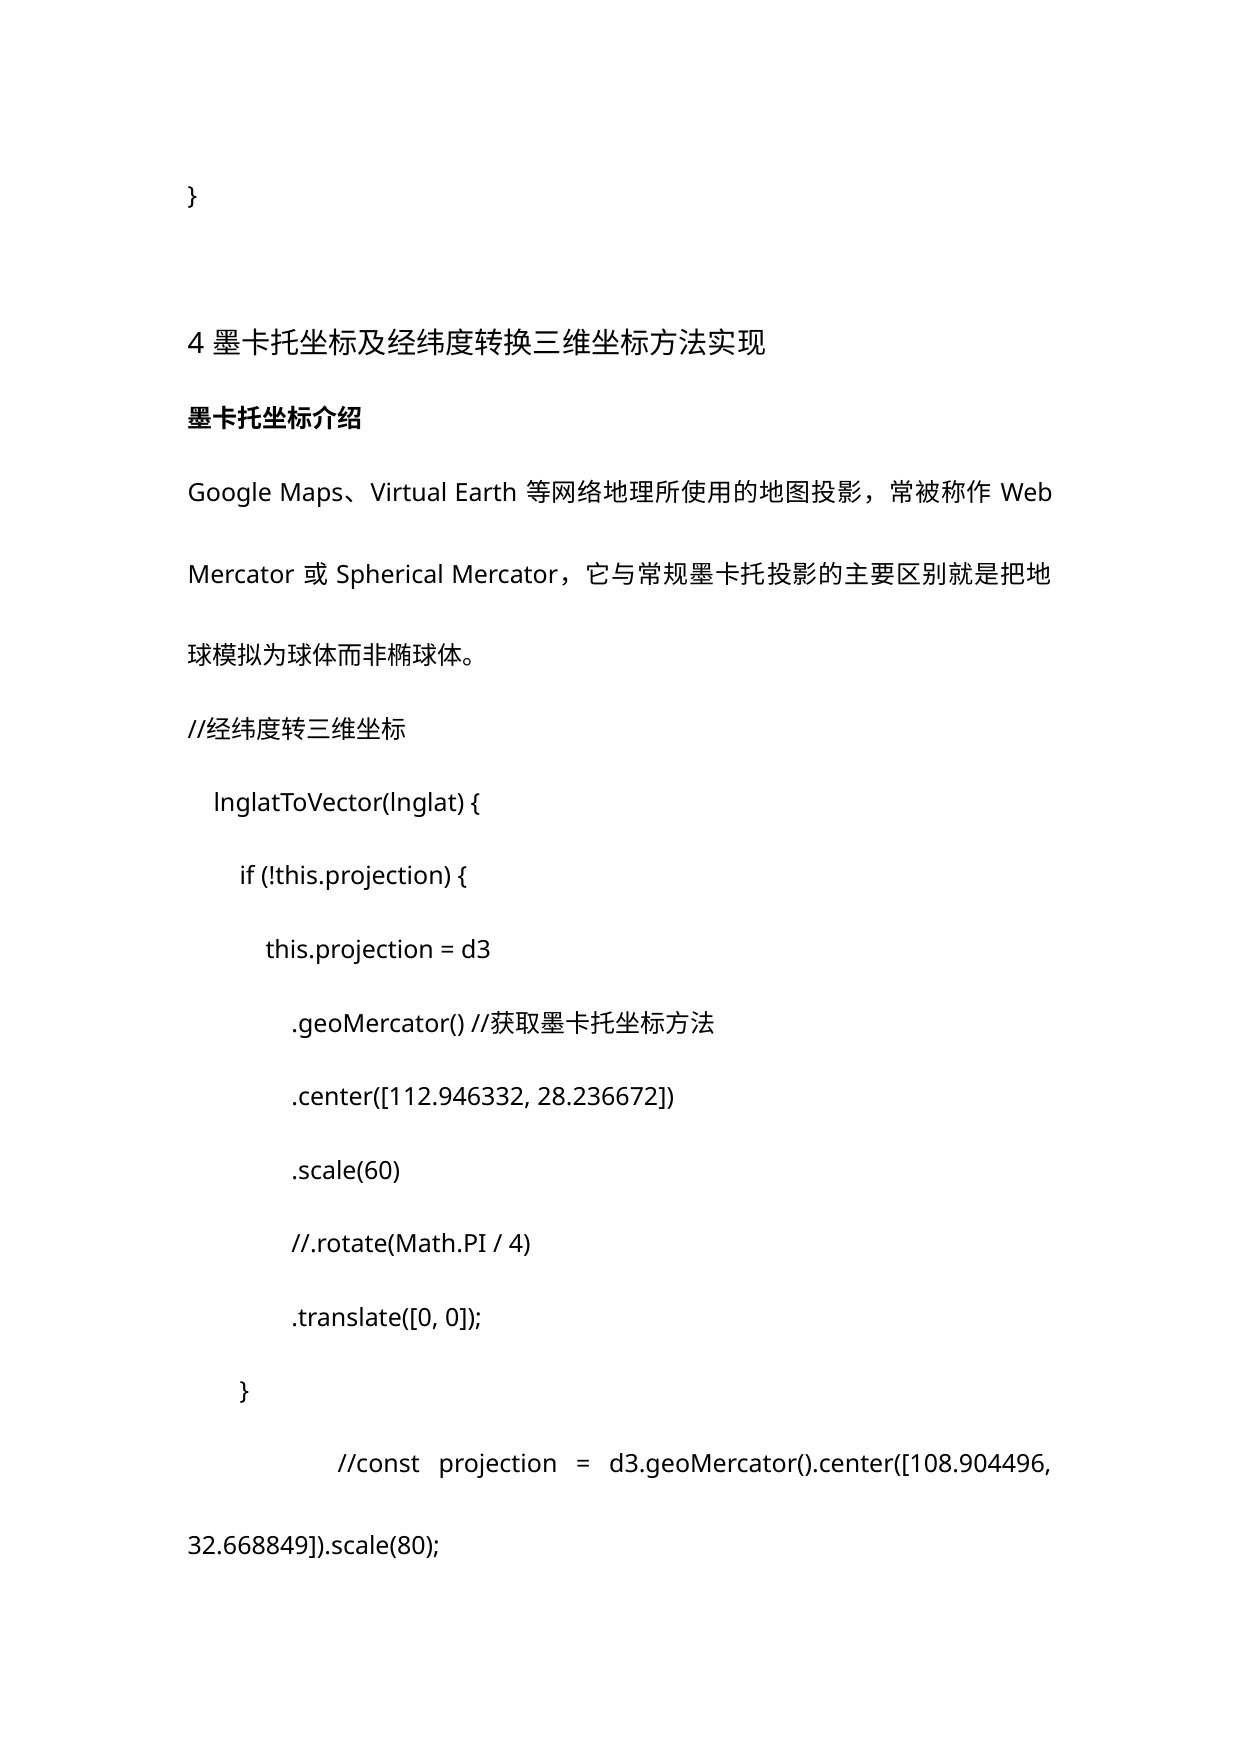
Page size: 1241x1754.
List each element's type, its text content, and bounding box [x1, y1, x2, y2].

text //经纬度转三维坐标 [187, 695, 1053, 760]
text .center([112.946332, 28.236672]) [187, 1063, 1053, 1128]
text 墨卡托坐标介绍 [187, 384, 1053, 449]
text //const projection = d3.geoMercator().center([108.904496, 32.668849]).scale(80); [187, 1431, 1053, 1577]
text .geoMercator() //获取墨卡托坐标方法 [187, 989, 1053, 1054]
text .translate([0, 0]); [187, 1284, 1053, 1349]
text lnglatToVector(lnglat) { [187, 769, 1053, 834]
text //.rotate(Math.PI / 4) [187, 1210, 1053, 1275]
text .scale(60) [187, 1137, 1053, 1202]
text if (!this.projection) { [187, 842, 1053, 907]
text } [187, 162, 1053, 227]
text 4 墨卡托坐标及经纬度转换三维坐标方法实现 [187, 309, 1053, 374]
text } [187, 1357, 1053, 1422]
text this.projection = d3 [187, 916, 1053, 981]
text Google Maps、Virtual Earth 等网络地理所使用的地图投影，常被称作 Web Mercator 或 Spherical Mercator，它与常规墨卡托投影的主要区别就是把地球模拟为球体而非椭球体。 [187, 458, 1053, 686]
